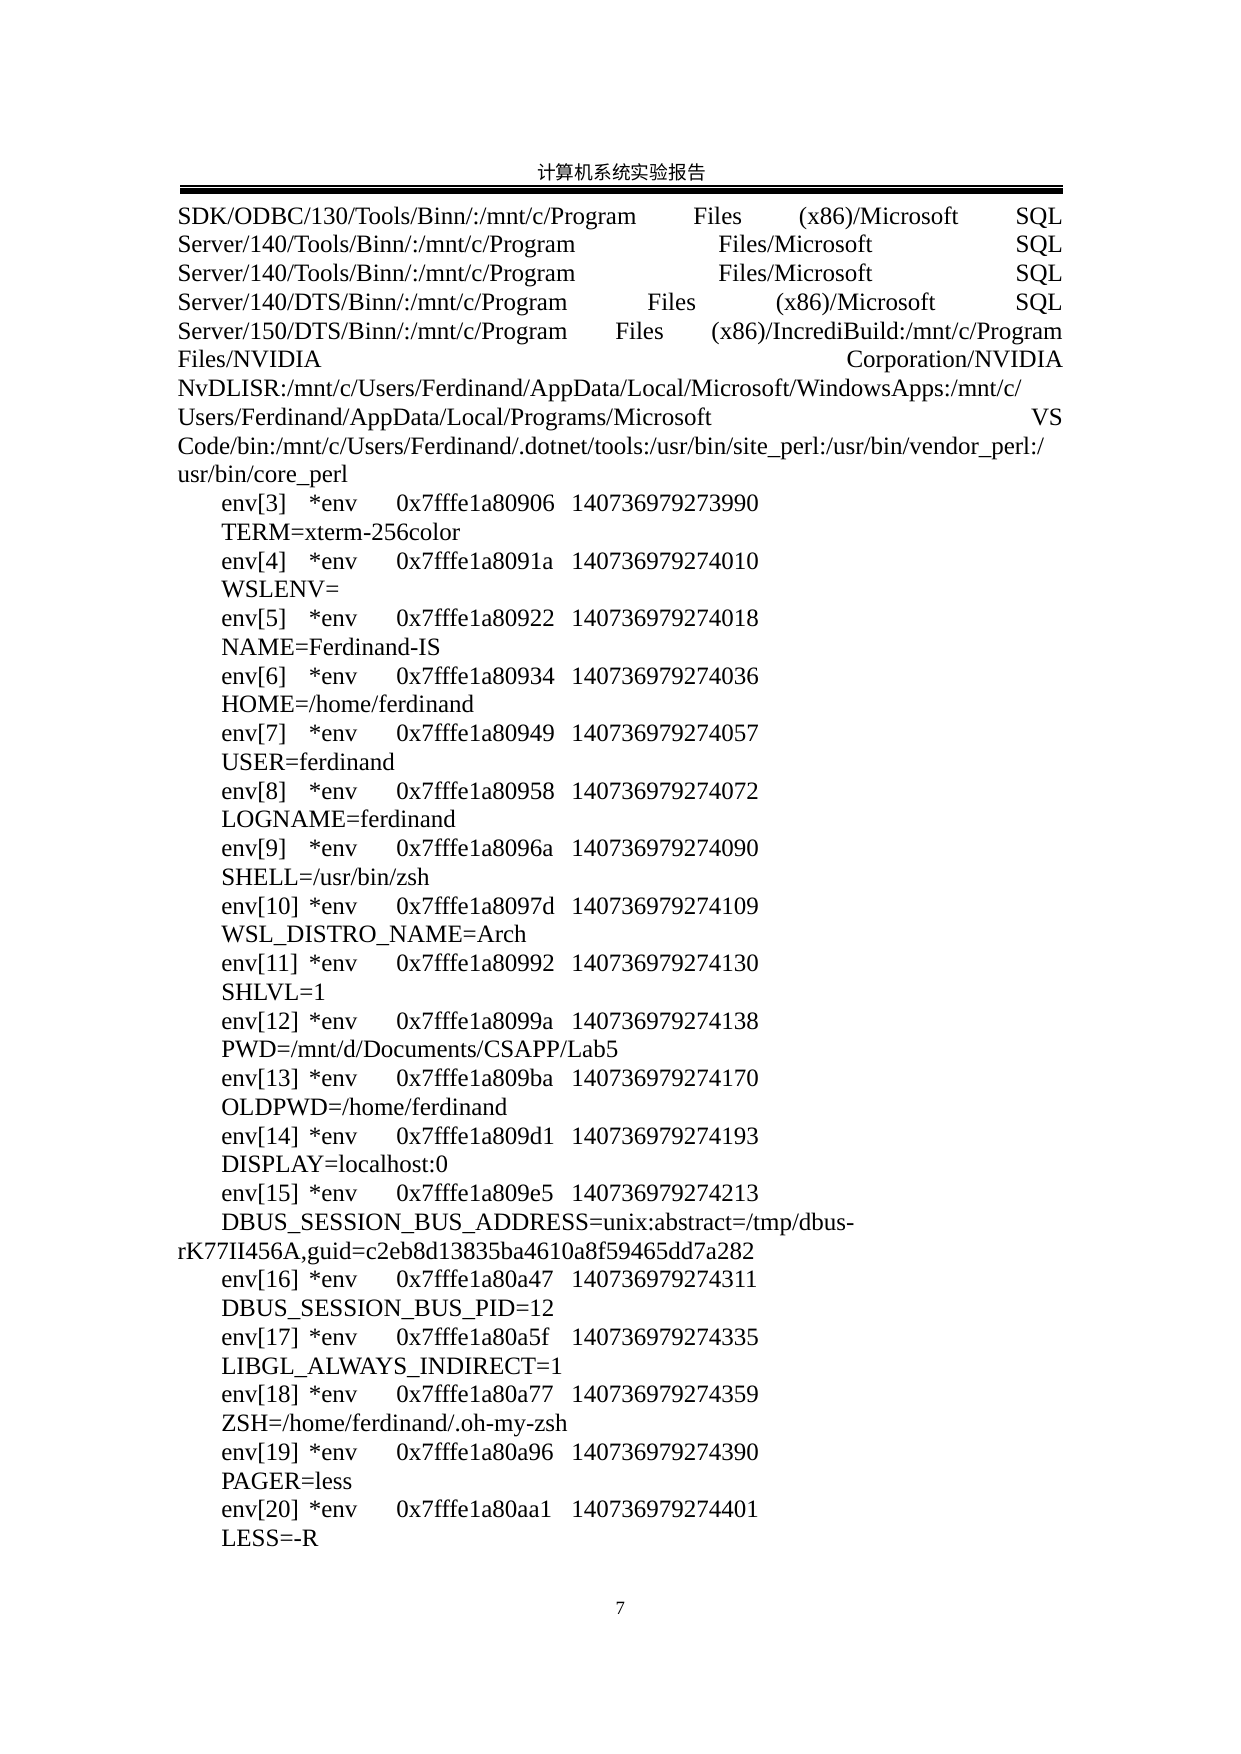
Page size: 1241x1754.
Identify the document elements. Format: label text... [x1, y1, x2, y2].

text env[14] *env 0x7fffe1a809d1 140736979274193 [177, 1121, 1063, 1149]
text LESS=-R [177, 1523, 1063, 1552]
text LIBGL_ALWAYS_INDIRECT=1 [177, 1351, 1063, 1379]
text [177, 201, 1063, 488]
text env[4] *env 0x7fffe1a8091a 140736979274010 [177, 546, 1063, 574]
text env[15] *env 0x7fffe1a809e5 140736979274213 [177, 1178, 1063, 1207]
text env[10] *env 0x7fffe1a8097d 140736979274109 [177, 891, 1063, 919]
text SHLVL=1 [177, 977, 1063, 1006]
text env[19] *env 0x7fffe1a80a96 140736979274390 [177, 1437, 1063, 1466]
text env[16] *env 0x7fffe1a80a47 140736979274311 [177, 1264, 1063, 1293]
text PAGER=less [177, 1466, 1063, 1494]
text DBUS_SESSION_BUS_PID=12 [177, 1293, 1063, 1322]
text env[7] *env 0x7fffe1a80949 140736979274057 [177, 718, 1063, 747]
text SHELL=/usr/bin/zsh [177, 862, 1063, 891]
text env[3] *env 0x7fffe1a80906 140736979273990 [177, 488, 1063, 517]
text NAME=Ferdinand-IS [177, 632, 1063, 661]
text env[13] *env 0x7fffe1a809ba 140736979274170 [177, 1063, 1063, 1092]
text HOME=/home/ferdinand [177, 689, 1063, 718]
text env[12] *env 0x7fffe1a8099a 140736979274138 [177, 1006, 1063, 1034]
text WSL_DISTRO_NAME=Arch [177, 919, 1063, 948]
text DISPLAY=localhost:0 [177, 1149, 1063, 1178]
text env[11] *env 0x7fffe1a80992 140736979274130 [177, 948, 1063, 977]
text env[5] *env 0x7fffe1a80922 140736979274018 [177, 603, 1063, 632]
text env[20] *env 0x7fffe1a80aa1 140736979274401 [177, 1494, 1063, 1523]
text WSLENV= [177, 574, 1063, 603]
text env[8] *env 0x7fffe1a80958 140736979274072 [177, 776, 1063, 804]
text LOGNAME=ferdinand [177, 804, 1063, 833]
text PWD=/mnt/d/Documents/CSAPP/Lab5 [177, 1034, 1063, 1063]
text env[6] *env 0x7fffe1a80934 140736979274036 [177, 661, 1063, 689]
text env[18] *env 0x7fffe1a80a77 140736979274359 [177, 1379, 1063, 1408]
text TERM=xterm-256color [177, 517, 1063, 546]
text USER=ferdinand [177, 747, 1063, 776]
text ZSH=/home/ferdinand/.oh-my-zsh [177, 1408, 1063, 1437]
text env[9] *env 0x7fffe1a8096a 140736979274090 [177, 833, 1063, 862]
text DBUS_SESSION_BUS_ADDRESS=unix:abstract=/tmp/dbus-rK77II456A,guid=c2eb8d13835ba4610a8f59465dd7a282 [177, 1207, 1063, 1264]
text OLDPWD=/home/ferdinand [177, 1092, 1063, 1121]
text env[17] *env 0x7fffe1a80a5f 140736979274335 [177, 1322, 1063, 1351]
